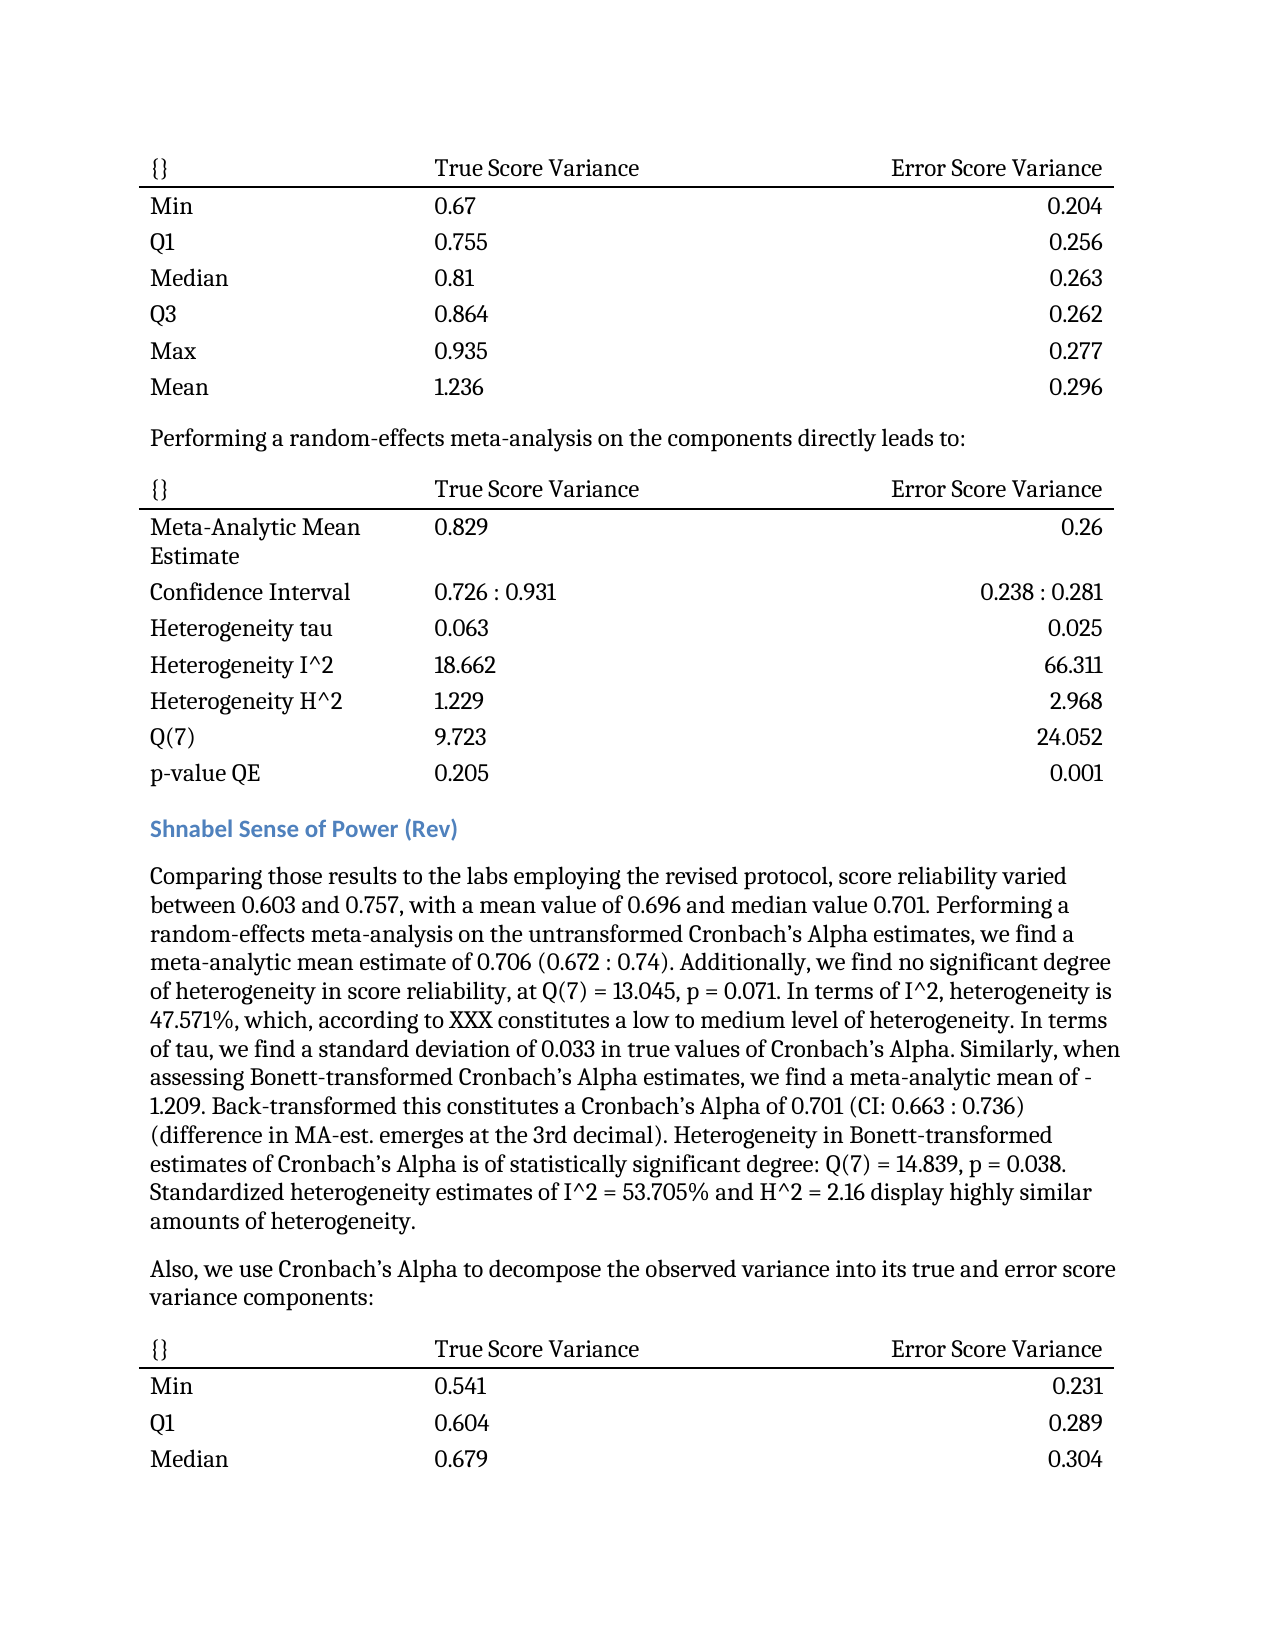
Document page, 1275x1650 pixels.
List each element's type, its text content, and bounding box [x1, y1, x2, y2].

table_cell 0.205 [423, 756, 707, 792]
table_header Error Score Variance [708, 150, 1114, 186]
table_cell Q3 [139, 297, 423, 333]
table_cell 0.67 [423, 188, 707, 224]
table_cell 0.296 [708, 369, 1114, 405]
table_cell Q(7) [139, 719, 423, 756]
table_cell Q1 [139, 224, 423, 260]
table_cell Meta-Analytic Mean Estimate [139, 510, 423, 574]
table_cell Min [139, 1369, 423, 1405]
table_cell Min [139, 188, 423, 224]
table_cell 0.935 [423, 333, 707, 369]
table_cell 0.231 [708, 1369, 1114, 1405]
table_cell Median [139, 260, 423, 297]
table_cell 0.204 [708, 188, 1114, 224]
table_header True Score Variance [423, 472, 707, 508]
table_cell 66.311 [708, 647, 1114, 683]
table_cell 0.256 [708, 224, 1114, 260]
table_cell Median [139, 1441, 423, 1477]
table_cell 1.229 [423, 683, 707, 719]
table_cell 0.864 [423, 297, 707, 333]
table_cell 0.238 : 0.281 [708, 574, 1114, 611]
table_cell 0.829 [423, 510, 707, 574]
table_cell Heterogeneity I^2 [139, 647, 423, 683]
table_cell 0.679 [423, 1441, 707, 1477]
table_header Error Score Variance [708, 472, 1114, 508]
table_cell Heterogeneity H^2 [139, 683, 423, 719]
table_cell Heterogeneity tau [139, 611, 423, 647]
table_cell Confidence Interval [139, 574, 423, 611]
text Performing a random-effects meta-analysis on the components directly leads to: [150, 424, 1125, 453]
table_cell 0.277 [708, 333, 1114, 369]
text Comparing those results to the labs employing the revised protocol, score reliability varied between 0.603 and 0.757, with a mean value of 0.696 and median value 0.701. Performing a random-effects meta-analysis on the untransformed Cronbach’s Alpha estimates, we find a meta-analytic mean estimate of 0.706 (0.672 : 0.74). Additionally, we find no significant degree of heterogeneity in score reliability, at Q(7) = 13.045, p = 0.071. In terms of I^2, heterogeneity is 47.571%, which, according to XXX constitutes a low to medium level of heterogeneity. In terms of tau, we find a standard deviation of 0.033 in true values of Cronbach’s Alpha. Similarly, when assessing Bonett-transformed Cronbach’s Alpha estimates, we find a meta-analytic mean of -1.209. Back-transformed this constitutes a Cronbach’s Alpha of 0.701 (CI: 0.663 : 0.736) (difference in MA-est. emerges at the 3rd decimal). Heterogeneity in Bonett-transformed estimates of Cronbach’s Alpha is of statistically significant degree: Q(7) = 14.839, p = 0.038. Standardized heterogeneity estimates of I^2 = 53.705% and H^2 = 2.16 display highly similar amounts of heterogeneity. [150, 862, 1125, 1236]
table_cell 0.001 [708, 756, 1114, 792]
table_header True Score Variance [423, 150, 707, 186]
table_cell 0.304 [708, 1441, 1114, 1477]
table_header {} [139, 1331, 423, 1367]
table_cell 0.541 [423, 1369, 707, 1405]
table_header {} [139, 472, 423, 508]
table_cell 0.755 [423, 224, 707, 260]
table_cell 18.662 [423, 647, 707, 683]
table_cell Max [139, 333, 423, 369]
table_cell 0.289 [708, 1405, 1114, 1441]
table_cell 0.26 [708, 510, 1114, 574]
text Also, we use Cronbach’s Alpha to decompose the observed variance into its true and error score variance components: [150, 1254, 1125, 1312]
table_cell Q1 [139, 1405, 423, 1441]
table_cell 0.063 [423, 611, 707, 647]
table_cell 0.726 : 0.931 [423, 574, 707, 611]
table_cell 0.025 [708, 611, 1114, 647]
table_cell 9.723 [423, 719, 707, 756]
table_cell Mean [139, 369, 423, 405]
table_header Error Score Variance [708, 1331, 1114, 1367]
table_cell 0.81 [423, 260, 707, 297]
table_cell 24.052 [708, 719, 1114, 756]
table_header {} [139, 150, 423, 186]
table_header True Score Variance [423, 1331, 707, 1367]
table_cell 0.262 [708, 297, 1114, 333]
table_cell p-value QE [139, 756, 423, 792]
table_cell 1.236 [423, 369, 707, 405]
subtitle Shnabel Sense of Power (Rev) [150, 813, 1125, 843]
table_cell 0.604 [423, 1405, 707, 1441]
table_cell 2.968 [708, 683, 1114, 719]
table_cell 0.263 [708, 260, 1114, 297]
